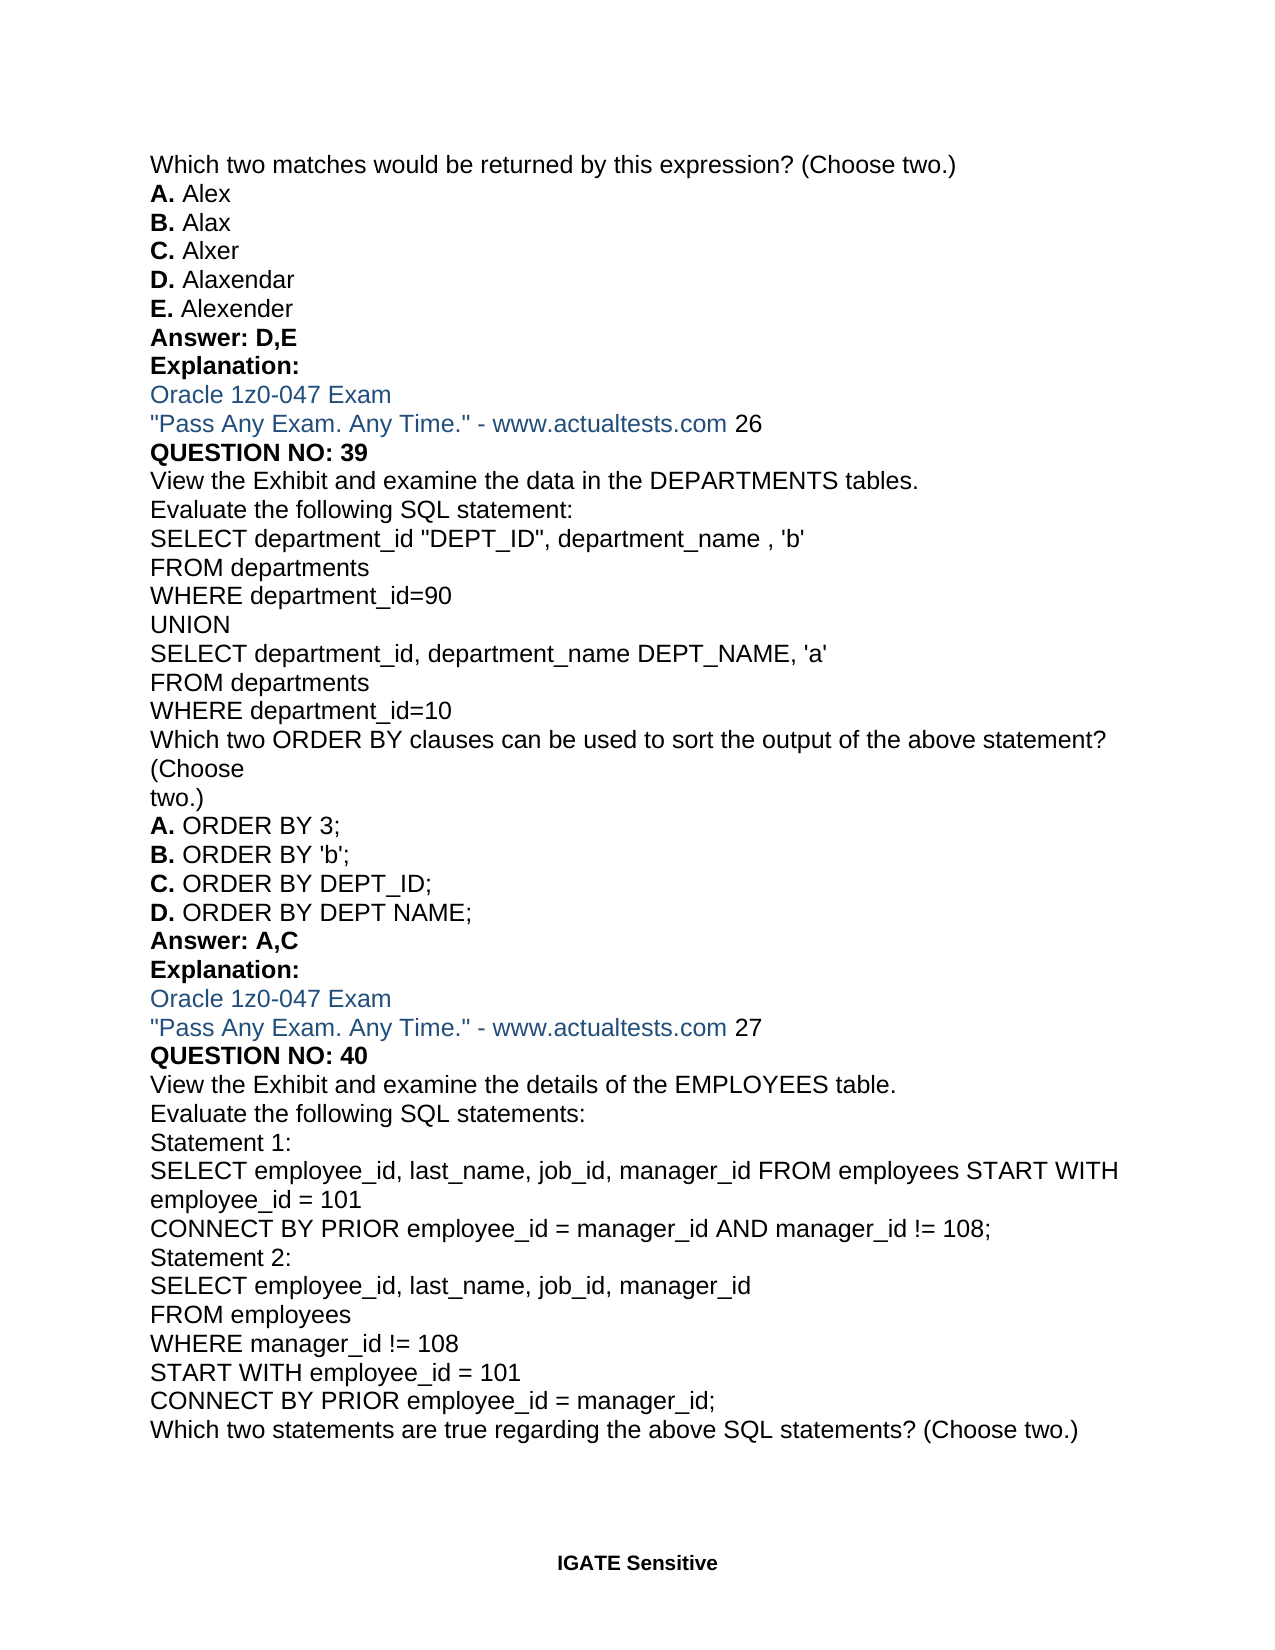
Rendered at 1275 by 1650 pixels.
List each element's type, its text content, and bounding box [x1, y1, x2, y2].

text FROM departments [150, 552, 1125, 581]
text QUESTION NO: 39 [150, 437, 1125, 466]
text CONNECT BY PRIOR employee_id = manager_id AND manager_id != 108; [150, 1214, 1125, 1242]
text SELECT department_id, department_name DEPT_NAME, 'a' [150, 639, 1125, 667]
text QUESTION NO: 40 [150, 1041, 1125, 1070]
text Evaluate the following SQL statements: [150, 1099, 1125, 1127]
text B. ORDER BY 'b'; [150, 840, 1125, 869]
text B. Alax [150, 207, 1125, 236]
text Evaluate the following SQL statement: [150, 495, 1125, 524]
text Which two ORDER BY clauses can be used to sort the output of the above statement? (Choose [150, 725, 1125, 782]
text SELECT employee_id, last_name, job_id, manager_id FROM employees START WITH [150, 1156, 1125, 1185]
text two.) [150, 782, 1125, 811]
text Answer: D,E [150, 322, 1125, 351]
text C. ORDER BY DEPT_ID; [150, 869, 1125, 897]
text Which two statements are true regarding the above SQL statements? (Choose two.) [150, 1415, 1125, 1444]
text WHERE department_id=90 [150, 581, 1125, 610]
text CONNECT BY PRIOR employee_id = manager_id; [150, 1386, 1125, 1415]
text D. ORDER BY DEPT NAME; [150, 897, 1125, 926]
text View the Exhibit and examine the details of the EMPLOYEES table. [150, 1070, 1125, 1099]
text A. Alex [150, 179, 1125, 207]
text FROM employees [150, 1300, 1125, 1329]
text Which two matches would be returned by this expression? (Choose two.) [150, 150, 1125, 179]
text Statement 1: [150, 1127, 1125, 1156]
text View the Exhibit and examine the data in the DEPARTMENTS tables. [150, 466, 1125, 495]
text FROM departments [150, 667, 1125, 696]
text employee_id = 101 [150, 1185, 1125, 1214]
text SELECT department_id "DEPT_ID", department_name , 'b' [150, 524, 1125, 552]
text Oracle 1z0-047 Exam [150, 984, 1125, 1012]
text SELECT employee_id, last_name, job_id, manager_id [150, 1271, 1125, 1300]
text Statement 2: [150, 1242, 1125, 1271]
text WHERE manager_id != 108 [150, 1329, 1125, 1357]
text Answer: A,C [150, 926, 1125, 955]
text START WITH employee_id = 101 [150, 1357, 1125, 1386]
text WHERE department_id=10 [150, 696, 1125, 725]
text UNION [150, 610, 1125, 639]
text E. Alexender [150, 294, 1125, 322]
text "Pass Any Exam. Any Time." - www.actualtests.com 26 [150, 409, 1125, 437]
text Oracle 1z0-047 Exam [150, 380, 1125, 409]
text A. ORDER BY 3; [150, 811, 1125, 840]
text "Pass Any Exam. Any Time." - www.actualtests.com 27 [150, 1012, 1125, 1041]
text D. Alaxendar [150, 265, 1125, 294]
text Explanation: [150, 351, 1125, 380]
text C. Alxer [150, 236, 1125, 265]
text Explanation: [150, 955, 1125, 984]
